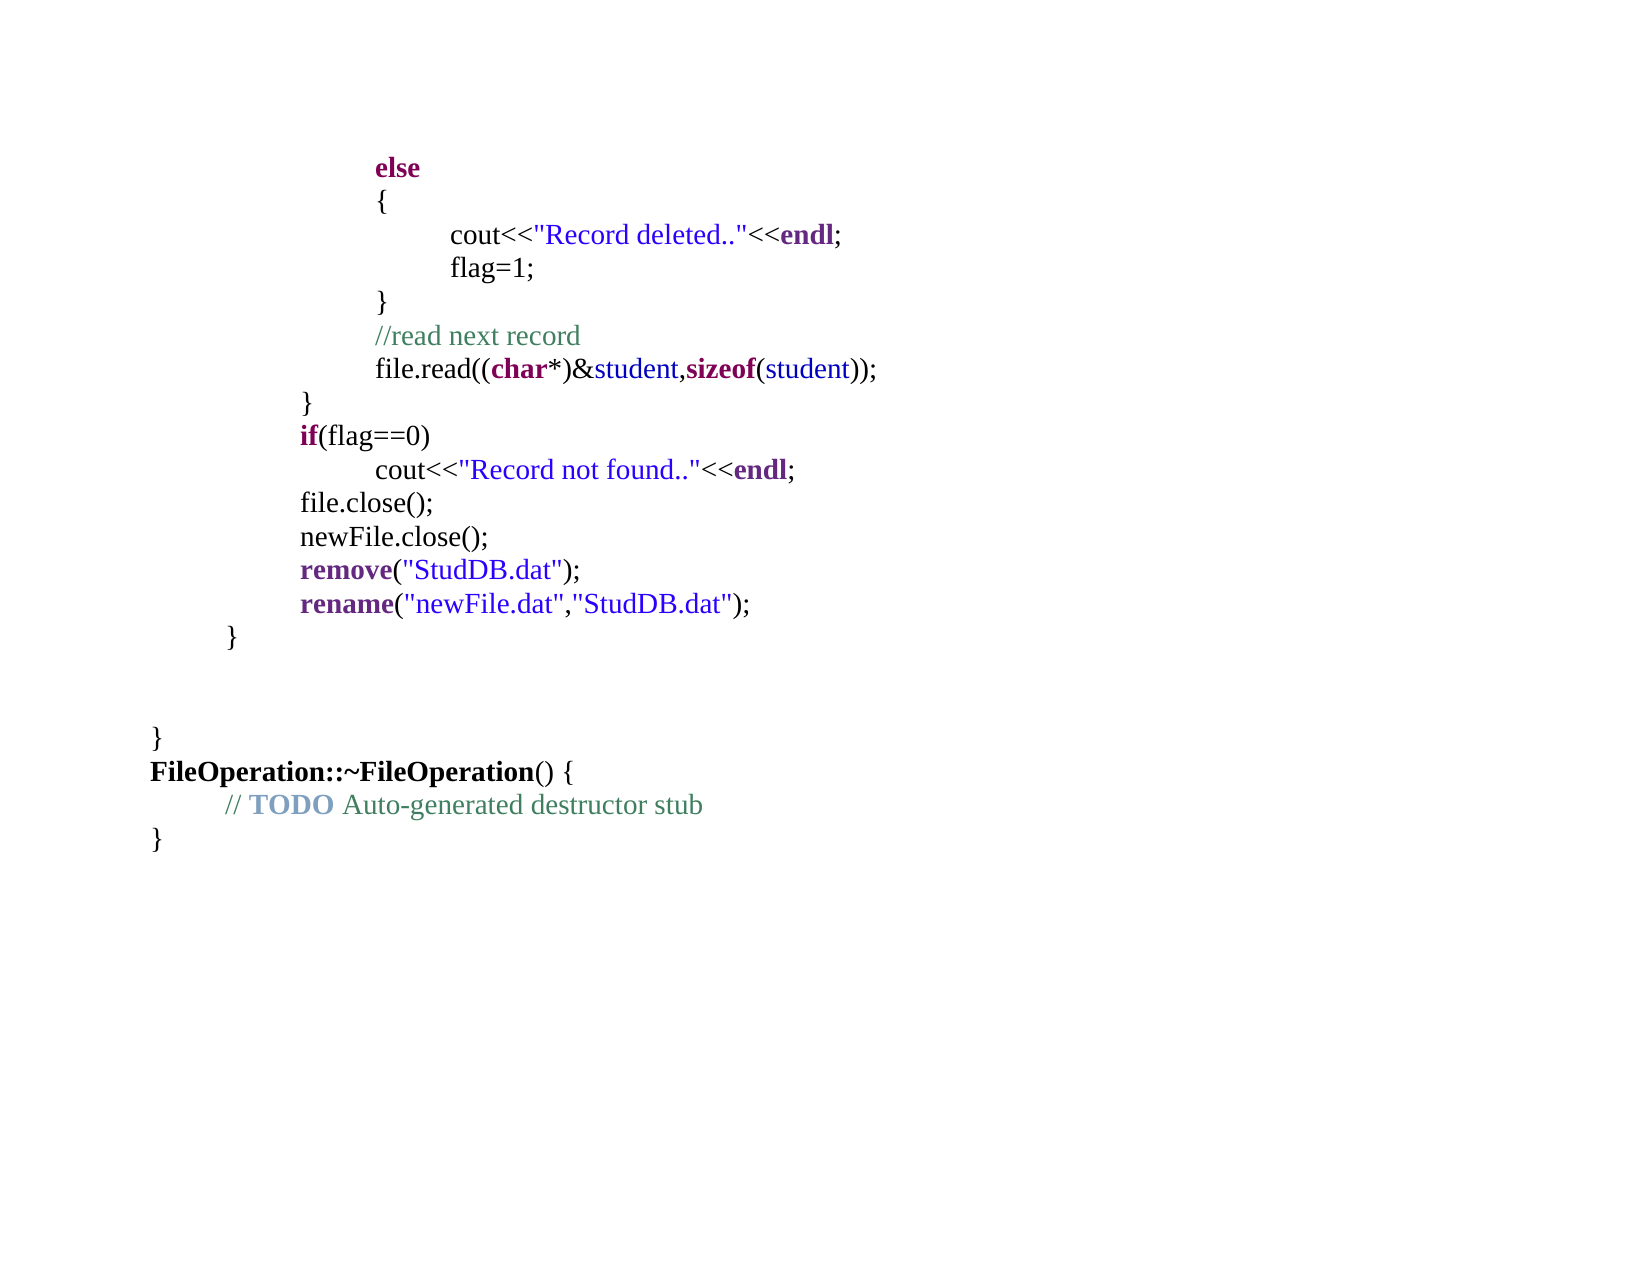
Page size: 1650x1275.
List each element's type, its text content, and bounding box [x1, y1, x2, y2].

text if(flag==0) [150, 418, 1500, 452]
text //read next record [150, 318, 1500, 351]
text newFile.close(); [150, 519, 1500, 552]
text } [150, 284, 1500, 318]
text FileOperation::~FileOperation() { [150, 754, 1500, 787]
text } [150, 720, 1500, 754]
text cout<<"Record not found.."<<endl; [150, 452, 1500, 485]
text // TODO Auto-generated destructor stub [150, 787, 1500, 821]
text else [150, 150, 1500, 183]
text } [150, 821, 1500, 854]
text } [150, 385, 1500, 418]
text flag=1; [150, 251, 1500, 284]
text rename("newFile.dat","StudDB.dat"); [150, 586, 1500, 619]
text file.close(); [150, 485, 1500, 519]
text { [150, 183, 1500, 217]
text remove("StudDB.dat"); [150, 552, 1500, 586]
text } [150, 619, 1500, 653]
text file.read((char*)&student,sizeof(student)); [150, 351, 1500, 385]
text cout<<"Record deleted.."<<endl; [150, 217, 1500, 251]
